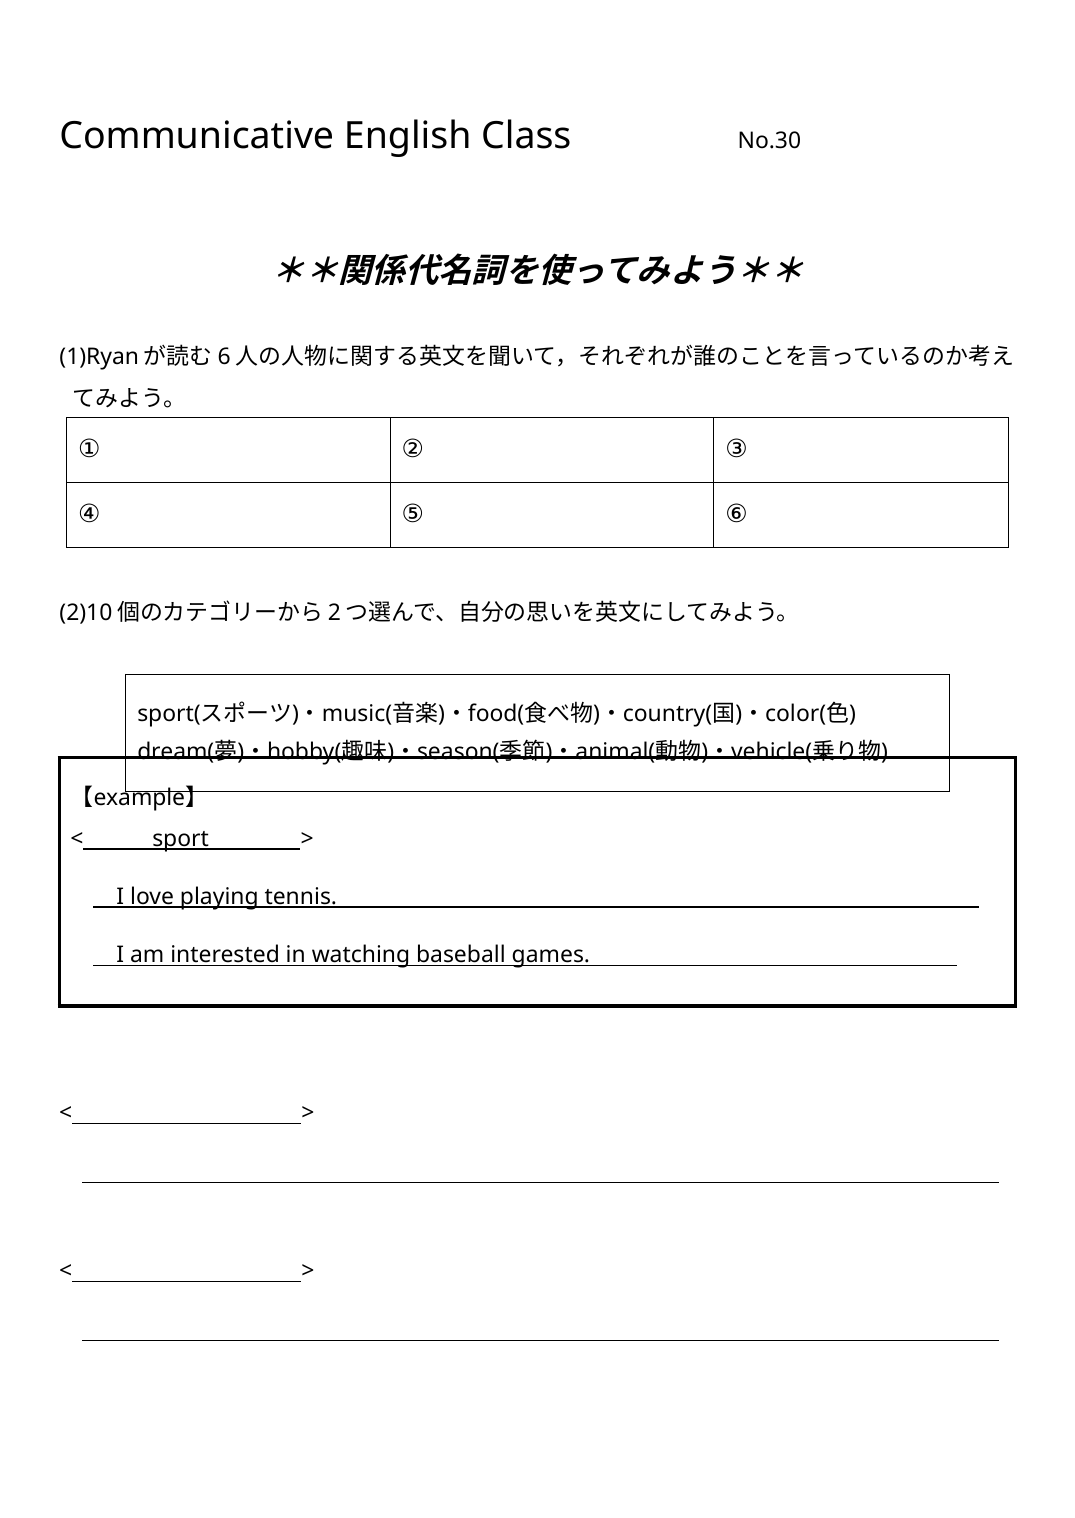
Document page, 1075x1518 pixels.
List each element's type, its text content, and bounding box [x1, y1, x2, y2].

text (2)10個のカテゴリーから2つ選んで、自分の思いを英文にしてみよう。 [59, 589, 1016, 631]
table_header sport(スポーツ)・music(音楽)・food(食べ物)・country(国)・color(色) dream(夢)・hobby(趣味)・season(季節)・animal(動物)・vehicle(乗り物) [126, 675, 949, 791]
table_cell ⑤ [391, 483, 713, 547]
text < > [59, 1249, 1016, 1291]
table_header ② [391, 418, 713, 482]
table_header 【example】 < sport > I love playing tennis. I am interested in watching baseball games. [61, 759, 1014, 1004]
text Communicative English Class No.30 [59, 92, 1016, 176]
text ＊＊関係代名詞を使ってみよう＊＊ [59, 227, 1016, 310]
text (1)Ryanが読む6人の人物に関する英文を聞いて，それぞれが誰のことを言っているのか考えてみよう。 [59, 334, 1016, 417]
table_cell ④ [67, 483, 390, 547]
table_header ① [67, 418, 390, 482]
table_header ③ [714, 418, 1008, 482]
text < > [59, 1091, 1016, 1132]
table_cell ⑥ [714, 483, 1008, 547]
